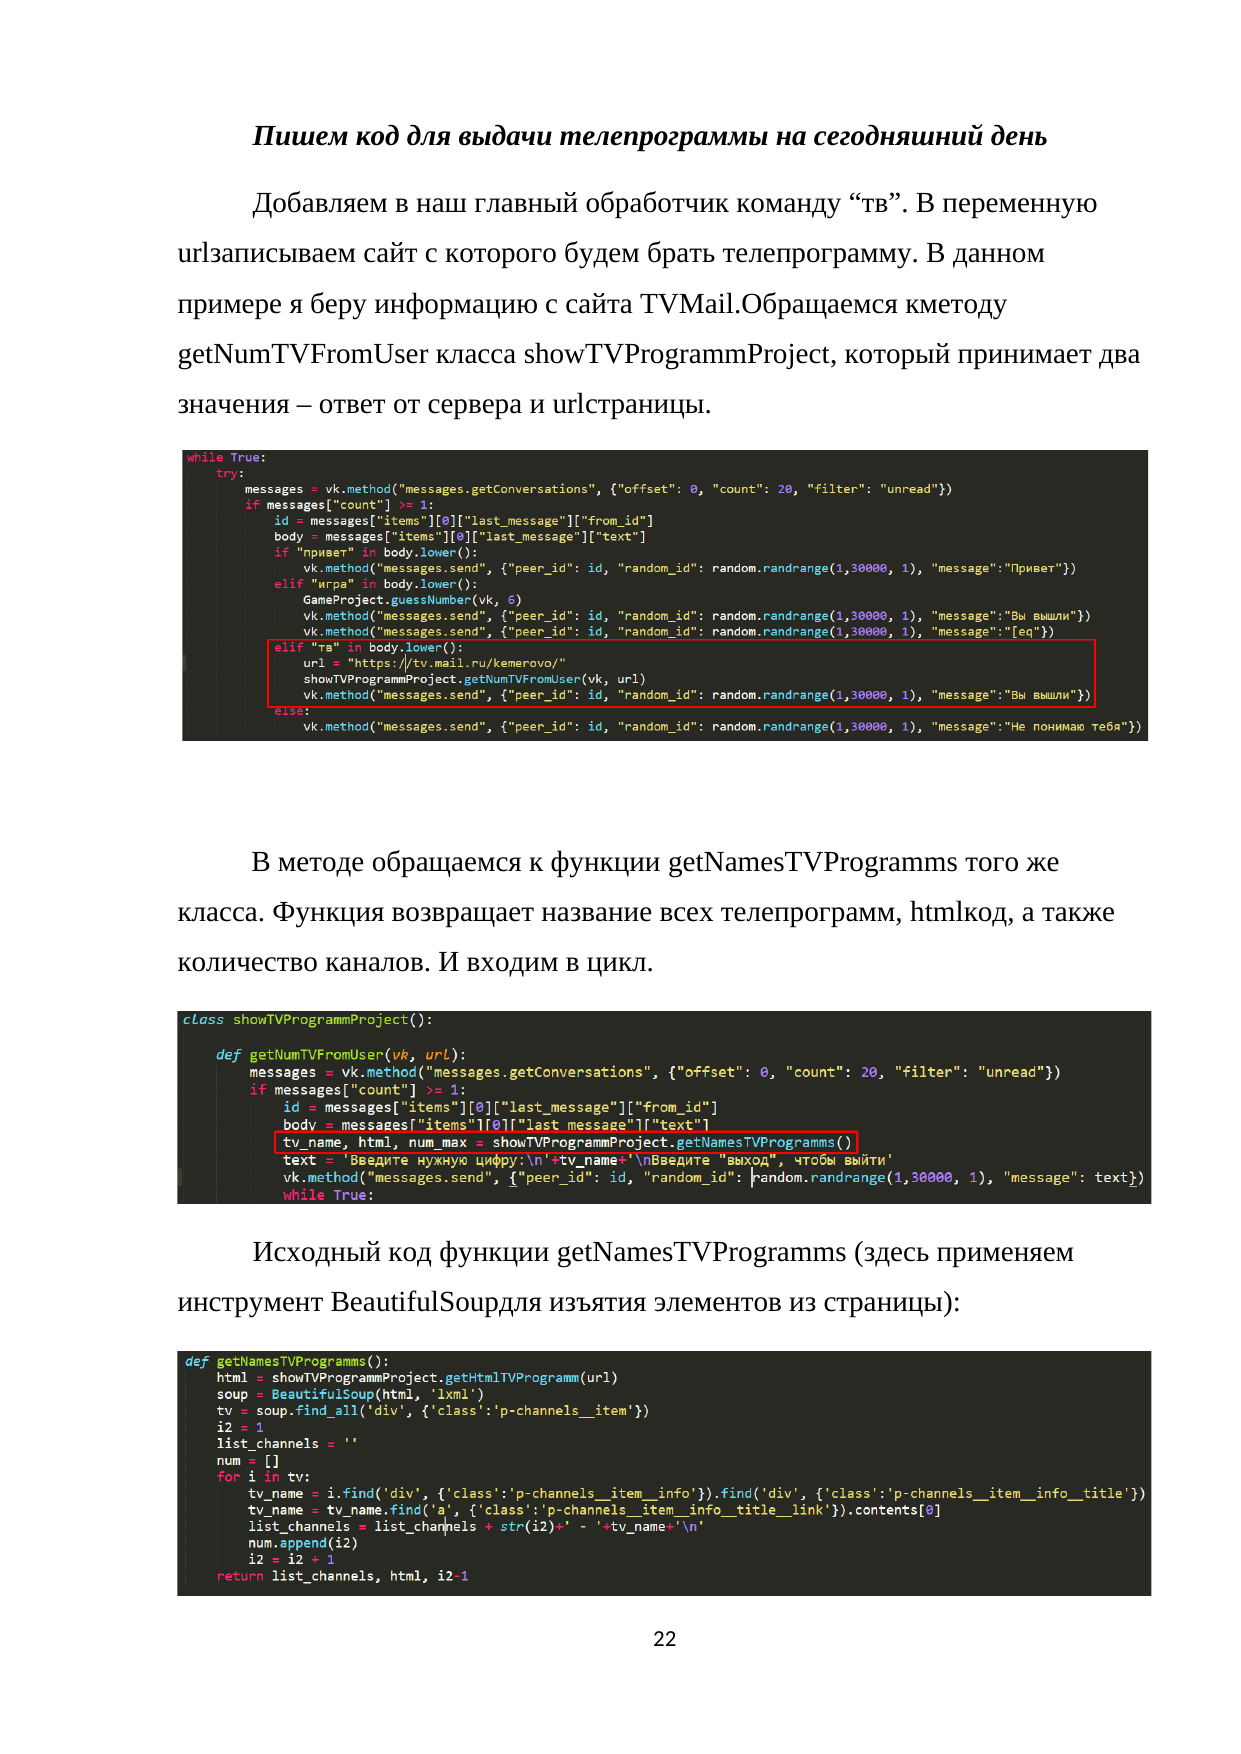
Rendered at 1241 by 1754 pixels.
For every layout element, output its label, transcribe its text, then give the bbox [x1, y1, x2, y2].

text Исходный код функции getNamesTVProgramms (здесь применяем инструмент BeautifulSoupдля изъятия элементов из страницы): [177, 1234, 1152, 1318]
text Добавляем в наш главный обработчик команду “тв”. В переменную urlзаписываем сайт с которого будем брать телепрограмму. В данном примере я беру информацию с сайта TVMail.Обращаемся кметоду getNumTVFromUser класса showTVProgrammProject, который принимает два значения – ответ от сервера и urlстраницы. [177, 185, 1152, 420]
text В методе обращаемся к функции getNamesTVProgramms того же класса. Функция возвращает название всех телепрограмм, htmlкод, а также количество каналов. И входим в цикл. [177, 844, 1152, 978]
picture [182, 450, 1149, 741]
picture [177, 1351, 1152, 1596]
text Пишем код для выдачи телепрограммы на сегодняшний день [177, 118, 1152, 152]
picture [177, 1011, 1152, 1204]
